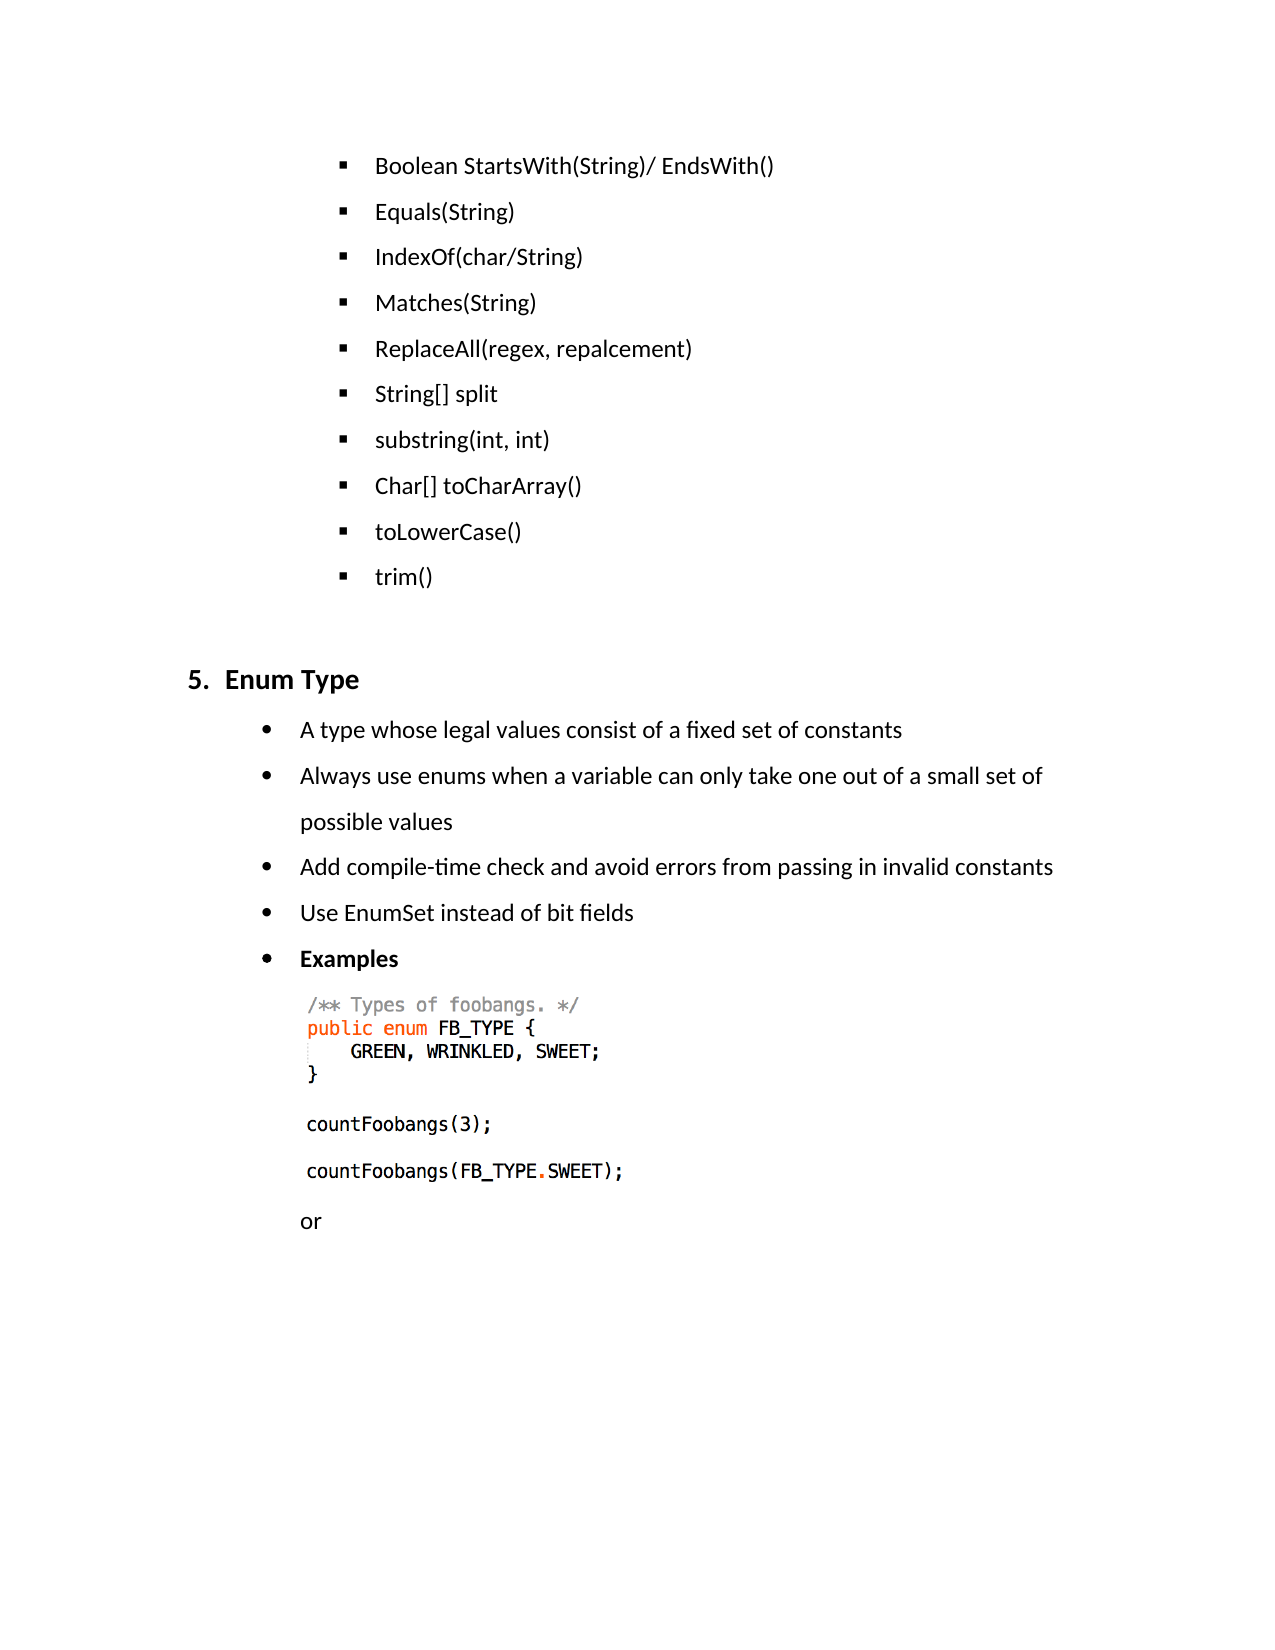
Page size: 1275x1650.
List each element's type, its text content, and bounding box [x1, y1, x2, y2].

list IndexOf(char/String) [337, 241, 1125, 272]
list String[] split [337, 379, 1125, 409]
list A type whose legal values consist of a fixed set of constants [262, 714, 1125, 745]
list Equals(String) [337, 196, 1125, 226]
picture [300, 1110, 635, 1190]
list Use EnumSet instead of bit fields [262, 897, 1125, 928]
list Matches(String) [337, 287, 1125, 318]
list Char[] toCharArray() [337, 470, 1125, 501]
list Examples [262, 943, 1125, 973]
list Always use enums when a variable can only take one out of a small set of possible values [262, 760, 1125, 836]
list Enum Type [187, 661, 1125, 696]
list ReplaceAll(regex, repalcement) [337, 333, 1125, 363]
list toLowerCase() [337, 516, 1125, 546]
list Add compile-time check and avoid errors from passing in invalid constants [262, 851, 1125, 882]
picture [300, 988, 606, 1096]
list or [300, 1205, 1125, 1236]
list trim() [337, 562, 1125, 592]
list substring(int, int) [337, 424, 1125, 455]
list Boolean StartsWith(String)/ EndsWith() [337, 150, 1125, 181]
